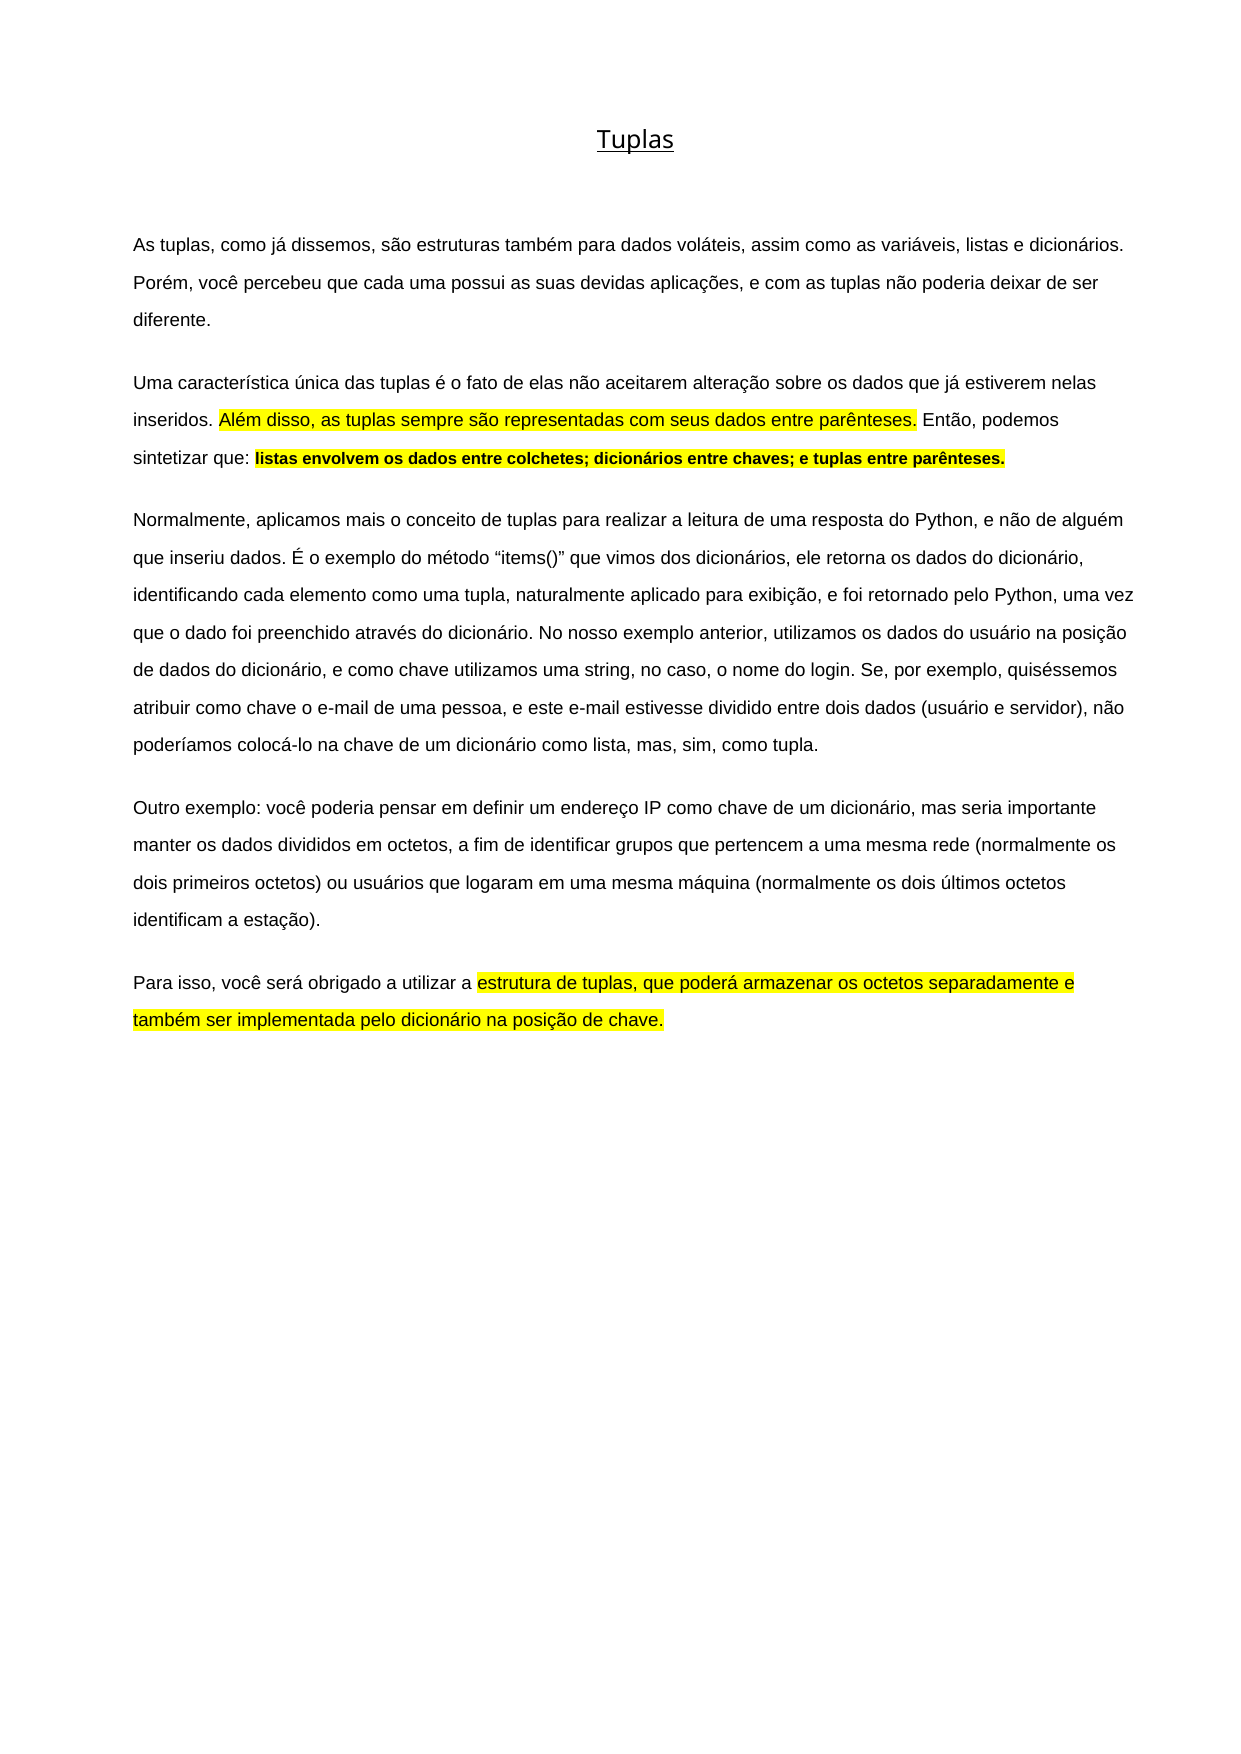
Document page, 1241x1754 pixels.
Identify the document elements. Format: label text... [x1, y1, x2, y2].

text Outro exemplo: você poderia pensar em definir um endereço IP como chave de um dicionário, mas seria importante manter os dados divididos em octetos, a fim de identificar grupos que pertencem a uma mesma rede (normalmente os dois primeiros octetos) ou usuários que logaram em uma mesma máquina (normalmente os dois últimos octetos identificam a estação). [133, 781, 1138, 931]
text As tuplas, como já dissemos, são estruturas também para dados voláteis, assim como as variáveis, listas e dicionários. Porém, você percebeu que cada uma possui as suas devidas aplicações, e com as tuplas não poderia deixar de ser diferente. [133, 218, 1138, 331]
text Para isso, você será obrigado a utilizar a estrutura de tuplas, que poderá armazenar os octetos separadamente e também ser implementada pelo dicionário na posição de chave. [133, 956, 1138, 1031]
text Normalmente, aplicamos mais o conceito de tuplas para realizar a leitura de uma resposta do Python, e não de alguém que inseriu dados. É o exemplo do método “items()” que vimos dos dicionários, ele retorna os dados do dicionário, identificando cada elemento como uma tupla, naturalmente aplicado para exibição, e foi retornado pelo Python, uma vez que o dado foi preenchido através do dicionário. No nosso exemplo anterior, utilizamos os dados do usuário na posição de dados do dicionário, e como chave utilizamos uma string, no caso, o nome do login. Se, por exemplo, quiséssemos atribuir como chave o e-mail de uma pessoa, e este e-mail estivesse dividido entre dois dados (usuário e servidor), não poderíamos colocá-lo na chave de um dicionário como lista, mas, sim, como tupla. [133, 493, 1138, 756]
text Tuplas [133, 122, 1138, 156]
text Uma característica única das tuplas é o fato de elas não aceitarem alteração sobre os dados que já estiverem nelas inseridos. Além disso, as tuplas sempre são representadas com seus dados entre parênteses. Então, podemos sintetizar que: listas envolvem os dados entre colchetes; dicionários entre chaves; e tuplas entre parênteses. [133, 356, 1138, 468]
